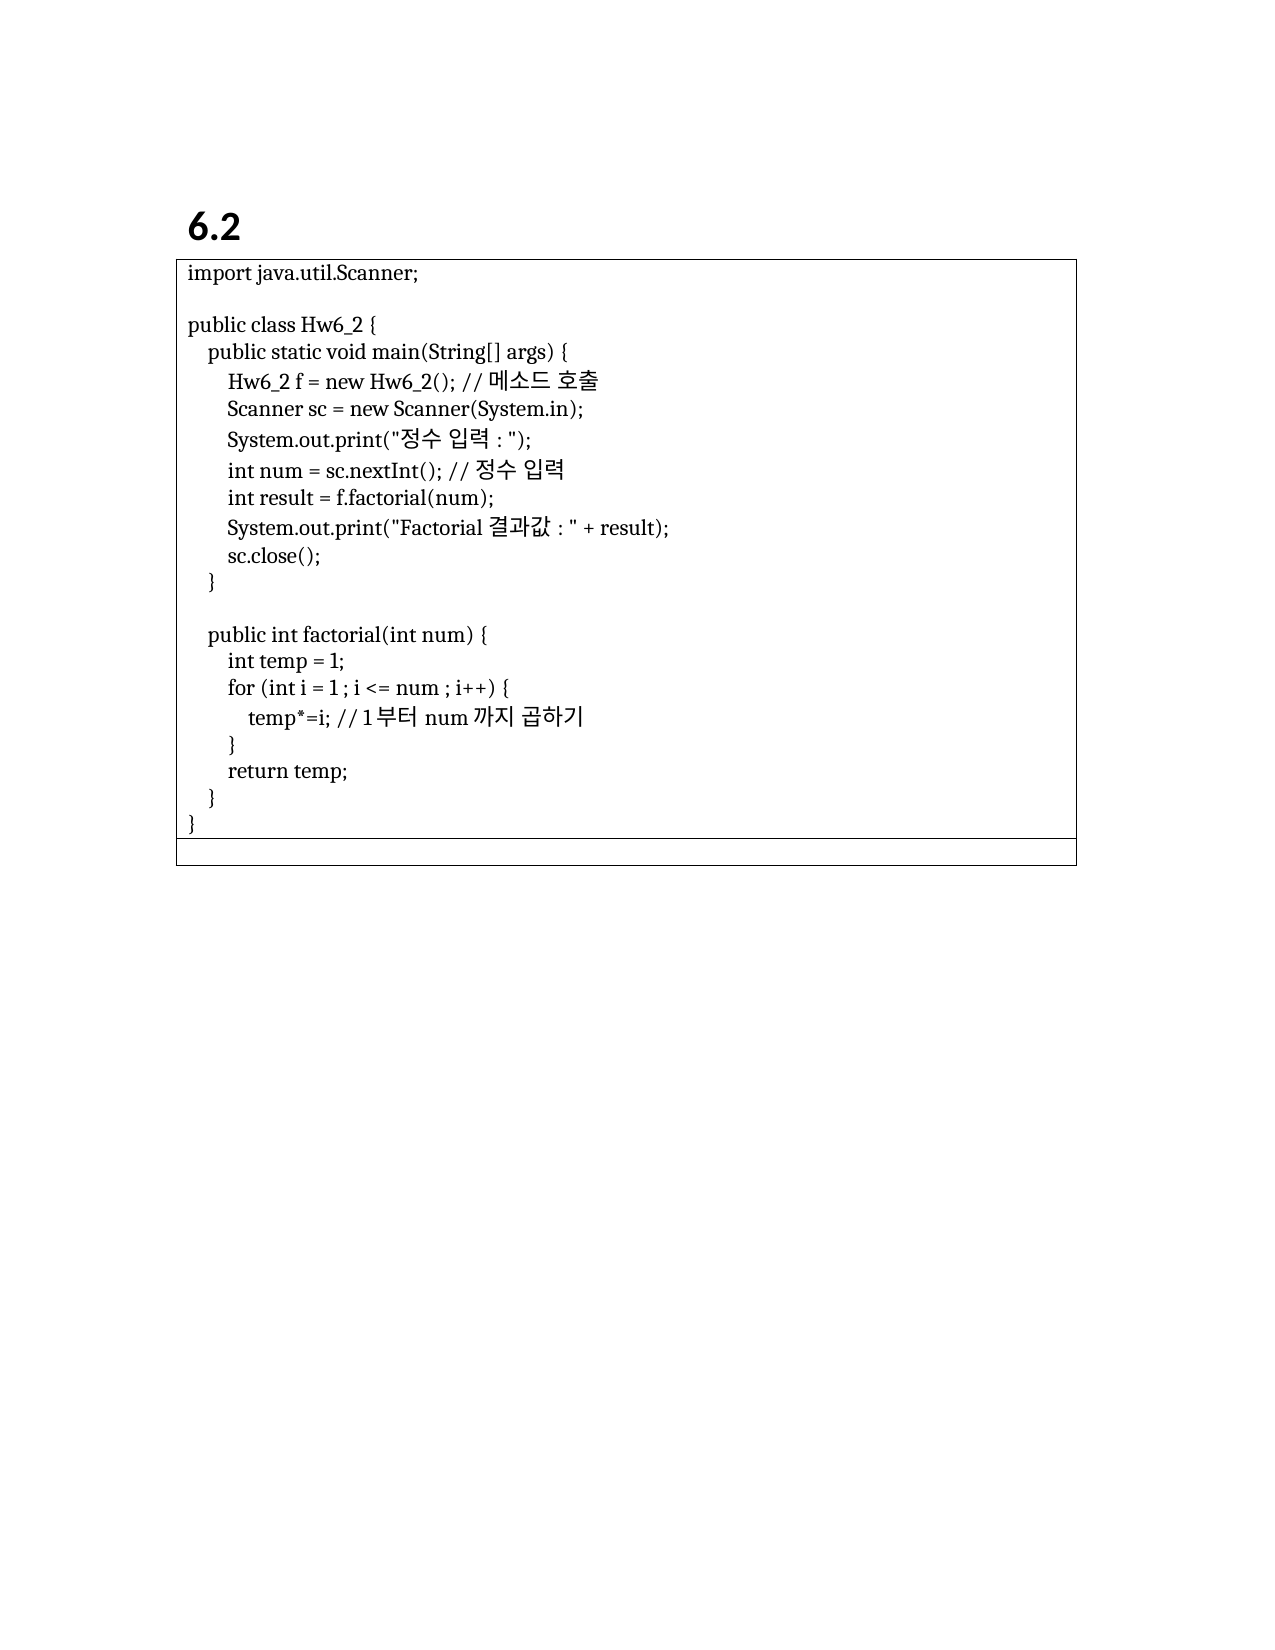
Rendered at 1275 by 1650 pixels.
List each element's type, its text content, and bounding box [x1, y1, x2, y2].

subtitle 6.2 [187, 200, 1087, 251]
table_header import java.util.Scanner; public class Hw6_2 { public static void main(String[] args) { Hw6_2 f = new Hw6_2(); // 메소드 호출 Scanner sc = new Scanner(System.in); System.out.print("정수 입력 : "); int num = sc.nextInt(); // 정수 입력 int result = f.factorial(num); System.out.print("Factorial 결과값 : " + result); sc.close(); } public int factorial(int num) { int temp = 1; for (int i = 1 ; i <= num ; i++) { temp*=i; // 1부터 num 까지 곱하기 } return temp; } } [177, 260, 1076, 837]
table_cell [177, 839, 1076, 865]
